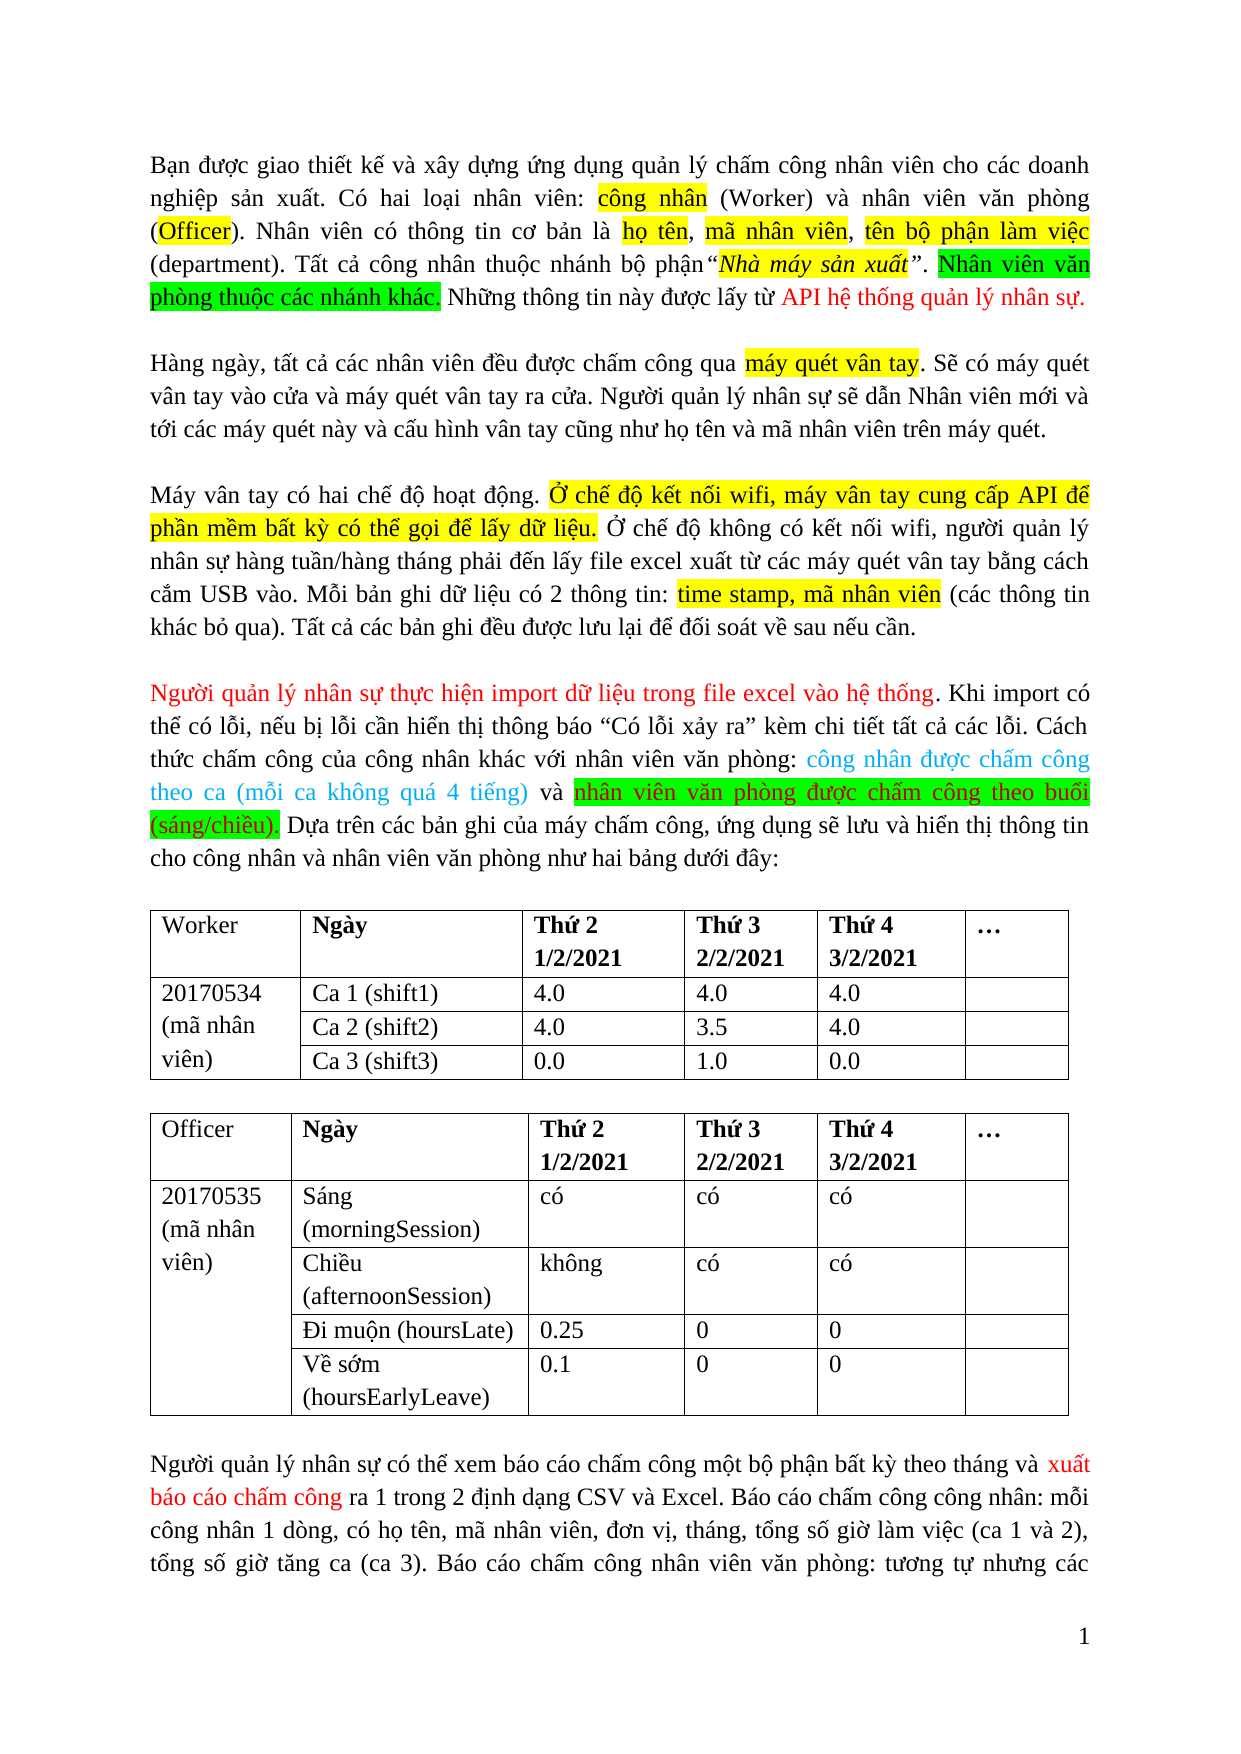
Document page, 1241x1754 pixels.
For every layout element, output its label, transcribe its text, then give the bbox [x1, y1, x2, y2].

table_cell 20170534 (mã nhân viên) [151, 978, 300, 1079]
table_cell không [529, 1248, 684, 1314]
table_cell [966, 1248, 1068, 1314]
table_cell 0 [685, 1349, 817, 1415]
table_cell 4.0 [523, 1012, 684, 1045]
table_cell 4.0 [685, 978, 817, 1011]
table_cell 0.0 [523, 1046, 684, 1079]
table_cell có [818, 1181, 965, 1247]
table_header Thứ 4 3/2/2021 [818, 1114, 965, 1180]
table_header Officer [151, 1114, 291, 1180]
table_cell 0 [818, 1315, 965, 1348]
list Hàng ngày, tất cả các nhân viên đều được chấm công qua máy quét vân tay. Sẽ có máy quét vân tay vào cửa và máy quét vân tay ra cửa. Người quản lý nhân sự sẽ dẫn Nhân viên mới và tới các máy quét này và cấu hình vân tay cũng như họ tên và mã nhân viên trên máy quét. [150, 348, 1090, 443]
table_header … [966, 1114, 1068, 1180]
table_header Thứ 2 1/2/2021 [529, 1114, 684, 1180]
table_cell 4.0 [818, 978, 965, 1011]
table_cell Ca 2 (shift2) [301, 1012, 522, 1045]
table_cell 4.0 [523, 978, 684, 1011]
table_cell 1.0 [685, 1046, 817, 1079]
table_header Ngày [292, 1114, 528, 1180]
table_header Thứ 2 1/2/2021 [523, 911, 684, 977]
table_cell có [685, 1248, 817, 1314]
table_cell 4.0 [818, 1012, 965, 1045]
table_cell Ca 1 (shift1) [301, 978, 522, 1011]
table_cell [966, 1315, 1068, 1348]
table_cell Ca 3 (shift3) [301, 1046, 522, 1079]
table_cell Đi muộn (hoursLate) [292, 1315, 528, 1348]
table_cell [966, 1012, 1068, 1045]
table_cell Chiều (afternoonSession) [292, 1248, 528, 1314]
table_header Thứ 3 2/2/2021 [685, 1114, 817, 1180]
table_header … [966, 911, 1068, 977]
table_header Ngày [301, 911, 522, 977]
table_cell 0.1 [529, 1349, 684, 1415]
list Người quản lý nhân sự thực hiện import dữ liệu trong file excel vào hệ thống. Khi import có thể có lỗi, nếu bị lỗi cần hiển thị thông báo “Có lỗi xảy ra” kèm chi tiết tất cả các lỗi. Cách thức chấm công của công nhân khác với nhân viên văn phòng: công nhân được chấm công theo ca (mỗi ca không quá 4 tiếng) và nhân viên văn phòng được chấm công theo buổi (sáng/chiều). Dựa trên các bản ghi của máy chấm công, ứng dụng sẽ lưu và hiển thị thông tin cho công nhân và nhân viên văn phòng như hai bảng dưới đây: [150, 678, 1090, 872]
table_cell có [818, 1248, 965, 1314]
table_header Thứ 4 3/2/2021 [818, 911, 965, 977]
table_header Worker [151, 911, 300, 977]
list Máy vân tay có hai chế độ hoạt động. Ở chế độ kết nối wifi, máy vân tay cung cấp API để phần mềm bất kỳ có thể gọi để lấy dữ liệu. Ở chế độ không có kết nối wifi, người quản lý nhân sự hàng tuần/hàng tháng phải đến lấy file excel xuất từ các máy quét vân tay bằng cách cắm USB vào. Mỗi bản ghi dữ liệu có 2 thông tin: time stamp, mã nhân viên (các thông tin khác bỏ qua). Tất cả các bản ghi đều được lưu lại để đối soát về sau nếu cần. [150, 480, 1090, 641]
table_cell [966, 1046, 1068, 1079]
table_cell [966, 978, 1068, 1011]
table_cell 3.5 [685, 1012, 817, 1045]
table_cell 0.25 [529, 1315, 684, 1348]
table_cell [966, 1349, 1068, 1415]
table_cell [966, 1181, 1068, 1247]
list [150, 1449, 1090, 1577]
table_cell 0 [818, 1349, 965, 1415]
table_cell Sáng (morningSession) [292, 1181, 528, 1247]
table_cell Về sớm (hoursEarlyLeave) [292, 1349, 528, 1415]
table_cell có [529, 1181, 684, 1247]
table_cell 0.0 [818, 1046, 965, 1079]
table_cell 20170535 (mã nhân viên) [151, 1181, 291, 1415]
table_cell có [685, 1181, 817, 1247]
table_header Thứ 3 2/2/2021 [685, 911, 817, 977]
list Bạn được giao thiết kế và xây dựng ứng dụng quản lý chấm công nhân viên cho các doanh nghiệp sản xuất. Có hai loại nhân viên: công nhân (Worker) và nhân viên văn phòng (Officer). Nhân viên có thông tin cơ bản là họ tên, mã nhân viên, tên bộ phận làm việc (department). Tất cả công nhân thuộc nhánh bộ phận“Nhà máy sản xuất”. Nhân viên văn phòng thuộc các nhánh khác. Những thông tin này được lấy từ API hệ thống quản lý nhân sự. [150, 150, 1090, 311]
table_cell 0 [685, 1315, 817, 1348]
